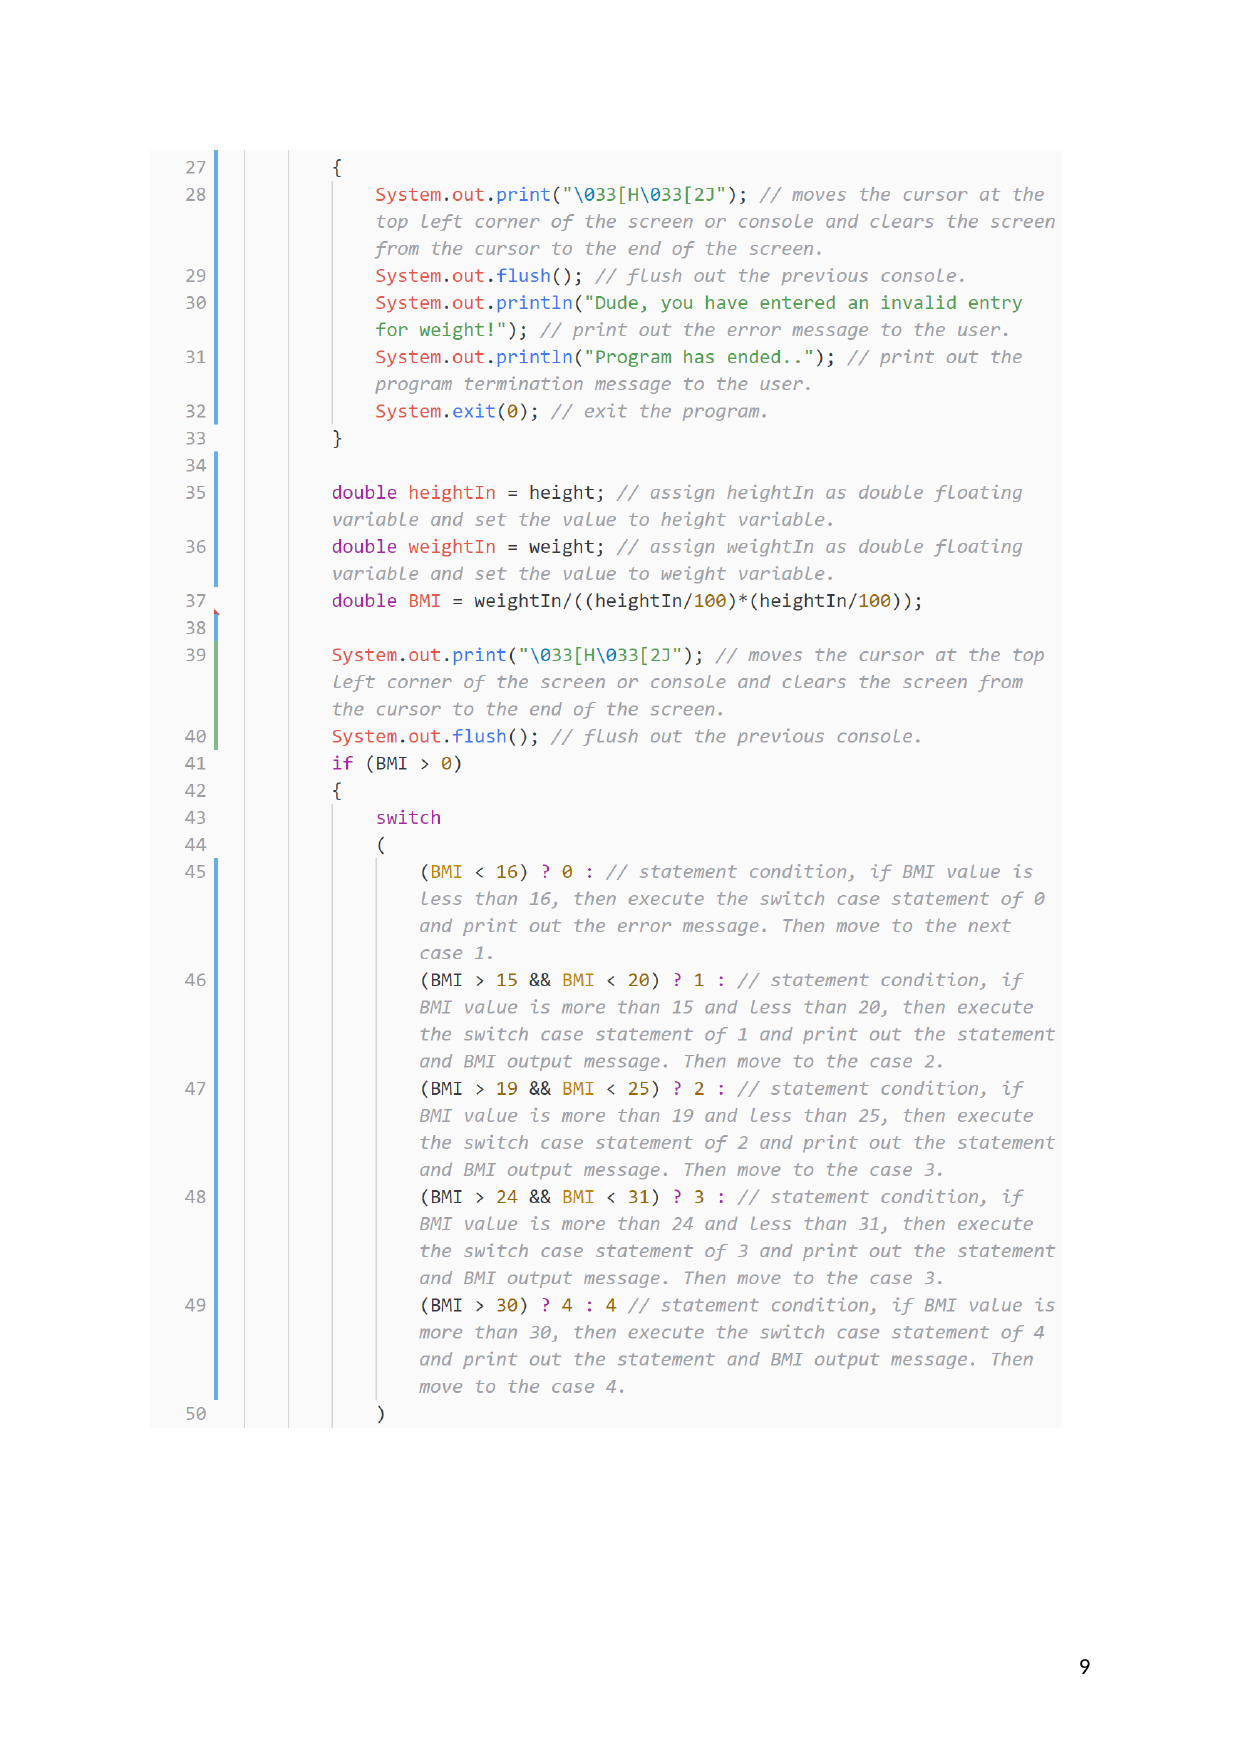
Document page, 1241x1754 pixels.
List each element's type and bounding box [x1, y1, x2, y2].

picture [150, 150, 1063, 1428]
